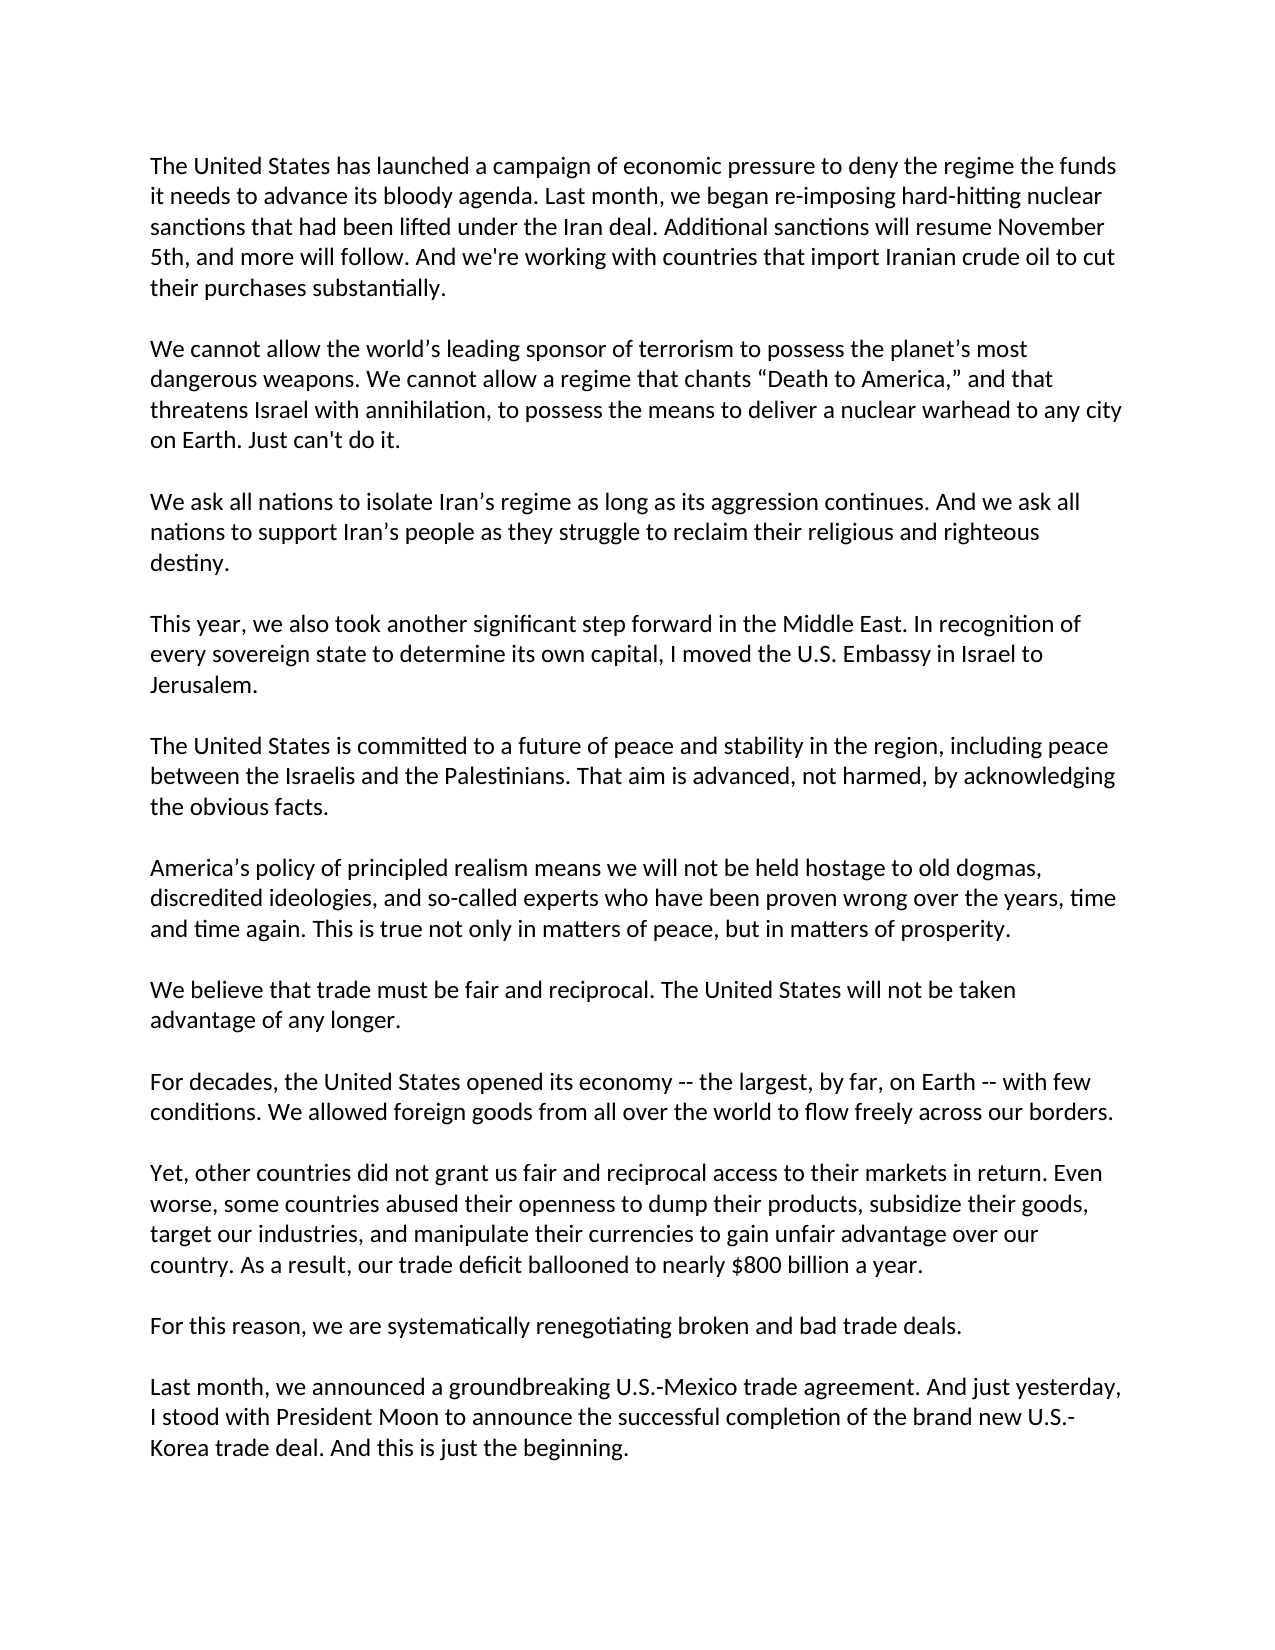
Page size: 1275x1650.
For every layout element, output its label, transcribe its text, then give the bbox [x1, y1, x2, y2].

text Last month, we announced a groundbreaking U.S.-Mexico trade agreement. And just yesterday, I stood with President Moon to announce the successful completion of the brand new U.S.-Korea trade deal. And this is just the beginning. [150, 1371, 1125, 1462]
text We ask all nations to isolate Iran’s regime as long as its aggression continues. And we ask all nations to support Iran’s people as they struggle to reclaim their religious and righteous destiny. [150, 486, 1125, 577]
text America’s policy of principled realism means we will not be held hostage to old dogmas, discredited ideologies, and so-called experts who have been proven wrong over the years, time and time again. This is true not only in matters of peace, but in matters of prosperity. [150, 852, 1125, 943]
text This year, we also took another significant step forward in the Middle East. In recognition of every sovereign state to determine its own capital, I moved the U.S. Embassy in Israel to Jerusalem. [150, 608, 1125, 699]
text We cannot allow the world’s leading sponsor of terrorism to possess the planet’s most dangerous weapons. We cannot allow a regime that chants “Death to America,” and that threatens Israel with annihilation, to possess the means to deliver a nuclear warhead to any city on Earth. Just can't do it. [150, 333, 1125, 455]
text We believe that trade must be fair and reciprocal. The United States will not be taken advantage of any longer. [150, 974, 1125, 1035]
text The United States is committed to a future of peace and stability in the region, including peace between the Israelis and the Palestinians. That aim is advanced, not harmed, by acknowledging the obvious facts. [150, 730, 1125, 821]
text For this reason, we are systematically renegotiating broken and bad trade deals. [150, 1310, 1125, 1340]
text Yet, other countries did not grant us fair and reciprocal access to their markets in return. Even worse, some countries abused their openness to dump their products, subsidize their goods, target our industries, and manipulate their currencies to gain unfair advantage over our country. As a result, our trade deficit ballooned to nearly $800 billion a year. [150, 1157, 1125, 1279]
text The United States has launched a campaign of economic pressure to deny the regime the funds it needs to advance its bloody agenda. Last month, we began re-imposing hard-hitting nuclear sanctions that had been lifted under the Iran deal. Additional sanctions will resume November 5th, and more will follow. And we're working with countries that import Iranian crude oil to cut their purchases substantially. [150, 150, 1125, 303]
text For decades, the United States opened its economy -- the largest, by far, on Earth -- with few conditions. We allowed foreign goods from all over the world to flow freely across our borders. [150, 1066, 1125, 1127]
